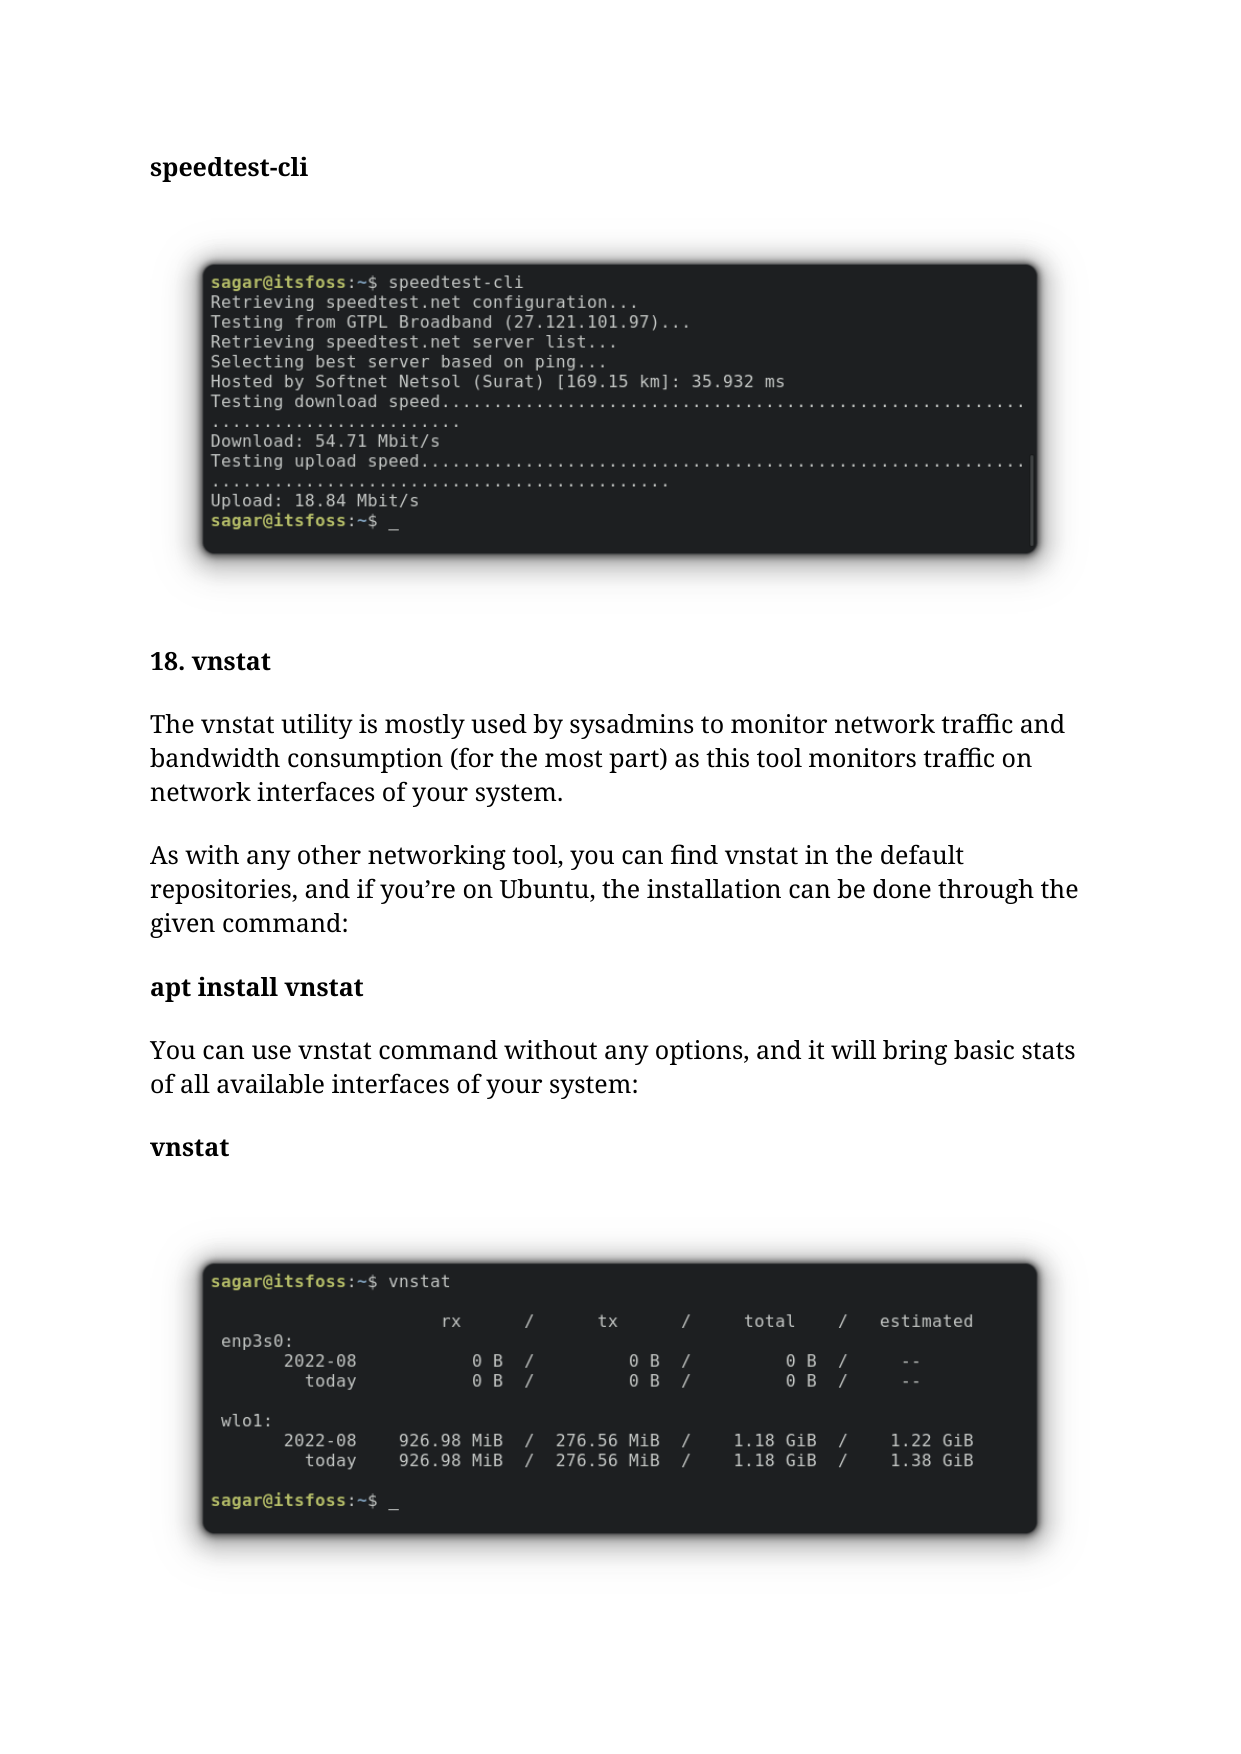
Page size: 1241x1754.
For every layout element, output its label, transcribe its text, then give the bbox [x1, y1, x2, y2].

text You can use vnstat command without any options, and it will bring basic stats of all available interfaces of your system: [150, 1032, 1090, 1101]
text 18. vnstat [150, 643, 1090, 677]
text As with any other networking tool, you can find vnstat in the default repositories, and if you’re on Ubuntu, the installation can be done through the given command: [150, 838, 1090, 940]
text The vnstat utility is mostly used by sysadmins to monitor network traffic and bandwidth consumption (for the most part) as this tool monitors traffic on network interfaces of your system. [150, 706, 1090, 809]
picture [150, 218, 1091, 614]
text vnstat [150, 1130, 1090, 1164]
picture [150, 1217, 1091, 1594]
text speedtest-cli [150, 150, 1090, 184]
text apt install vnstat [150, 969, 1090, 1003]
